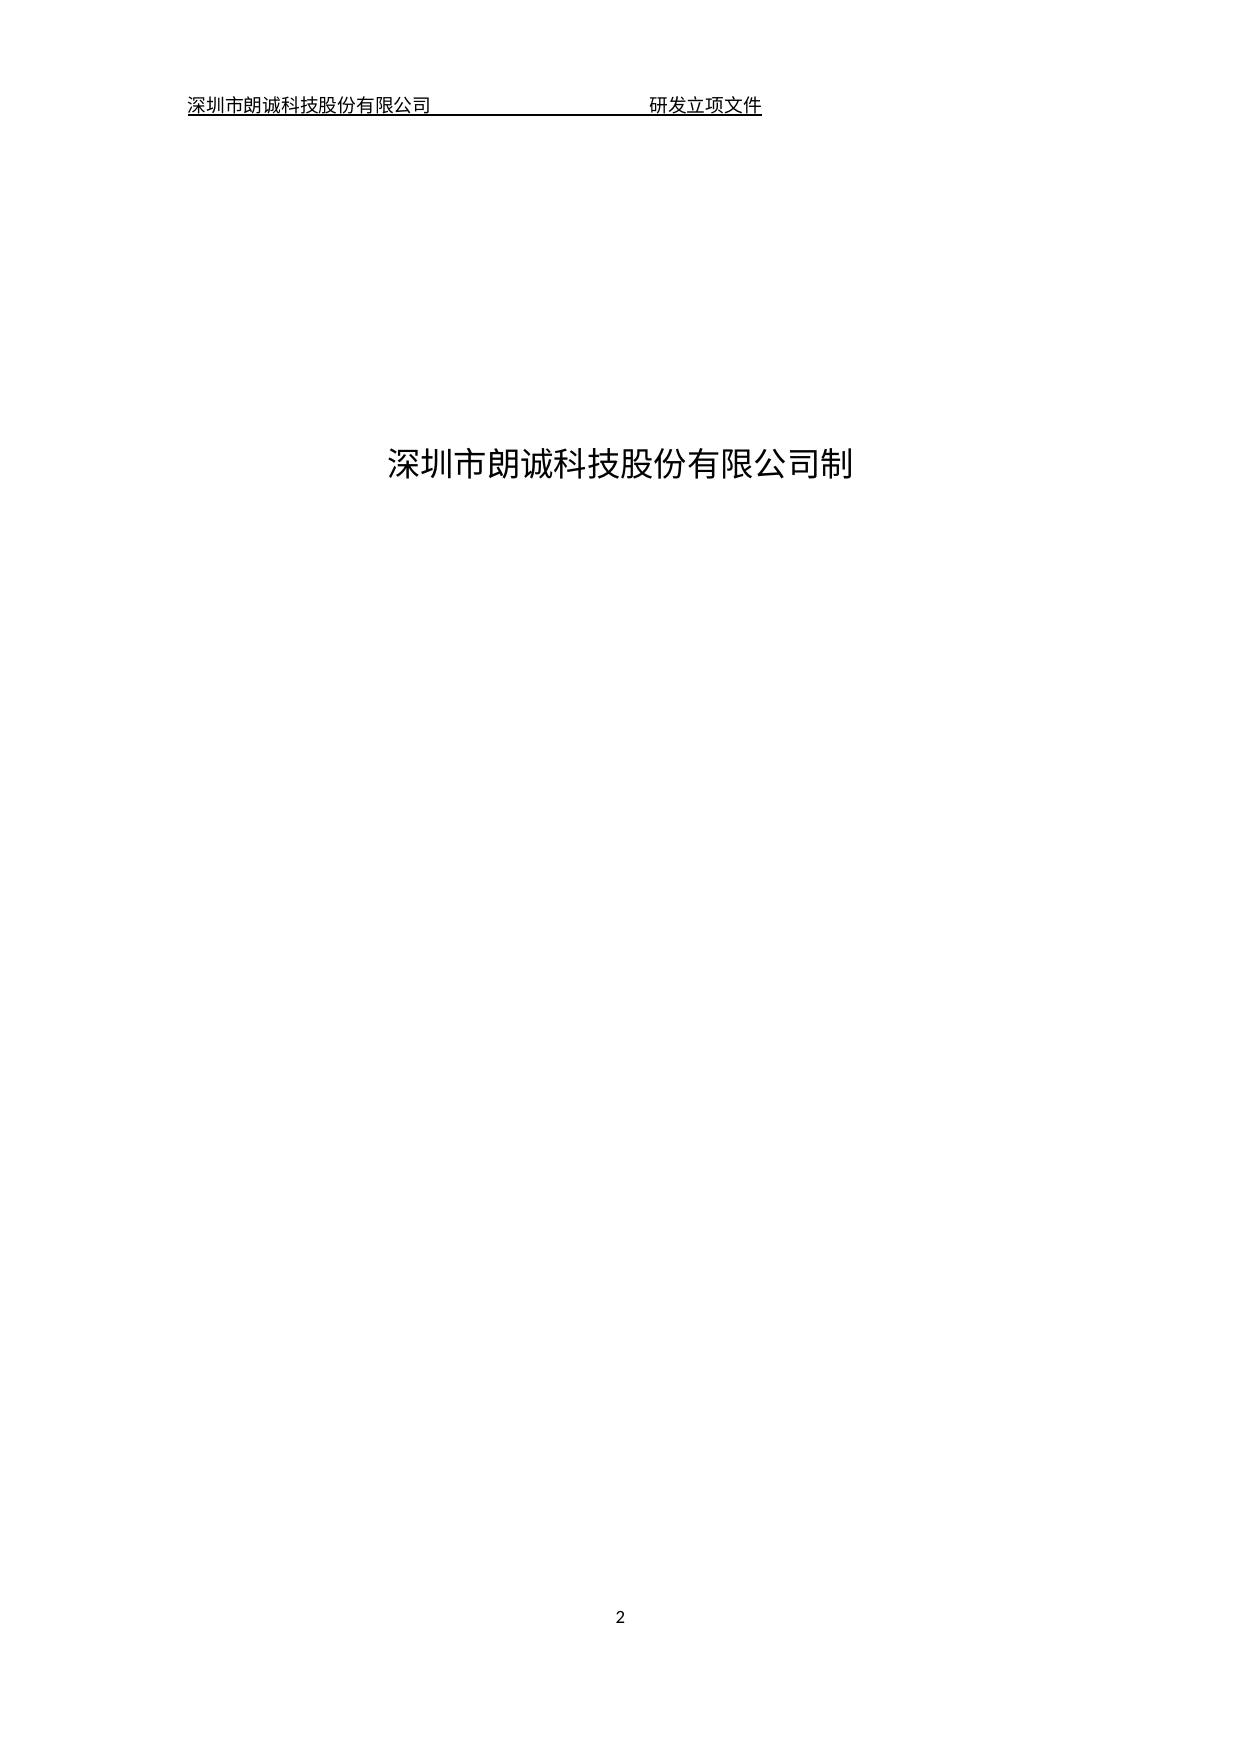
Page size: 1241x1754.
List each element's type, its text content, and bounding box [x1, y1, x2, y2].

text 深圳市朗诚科技股份有限公司制 [187, 430, 1053, 495]
